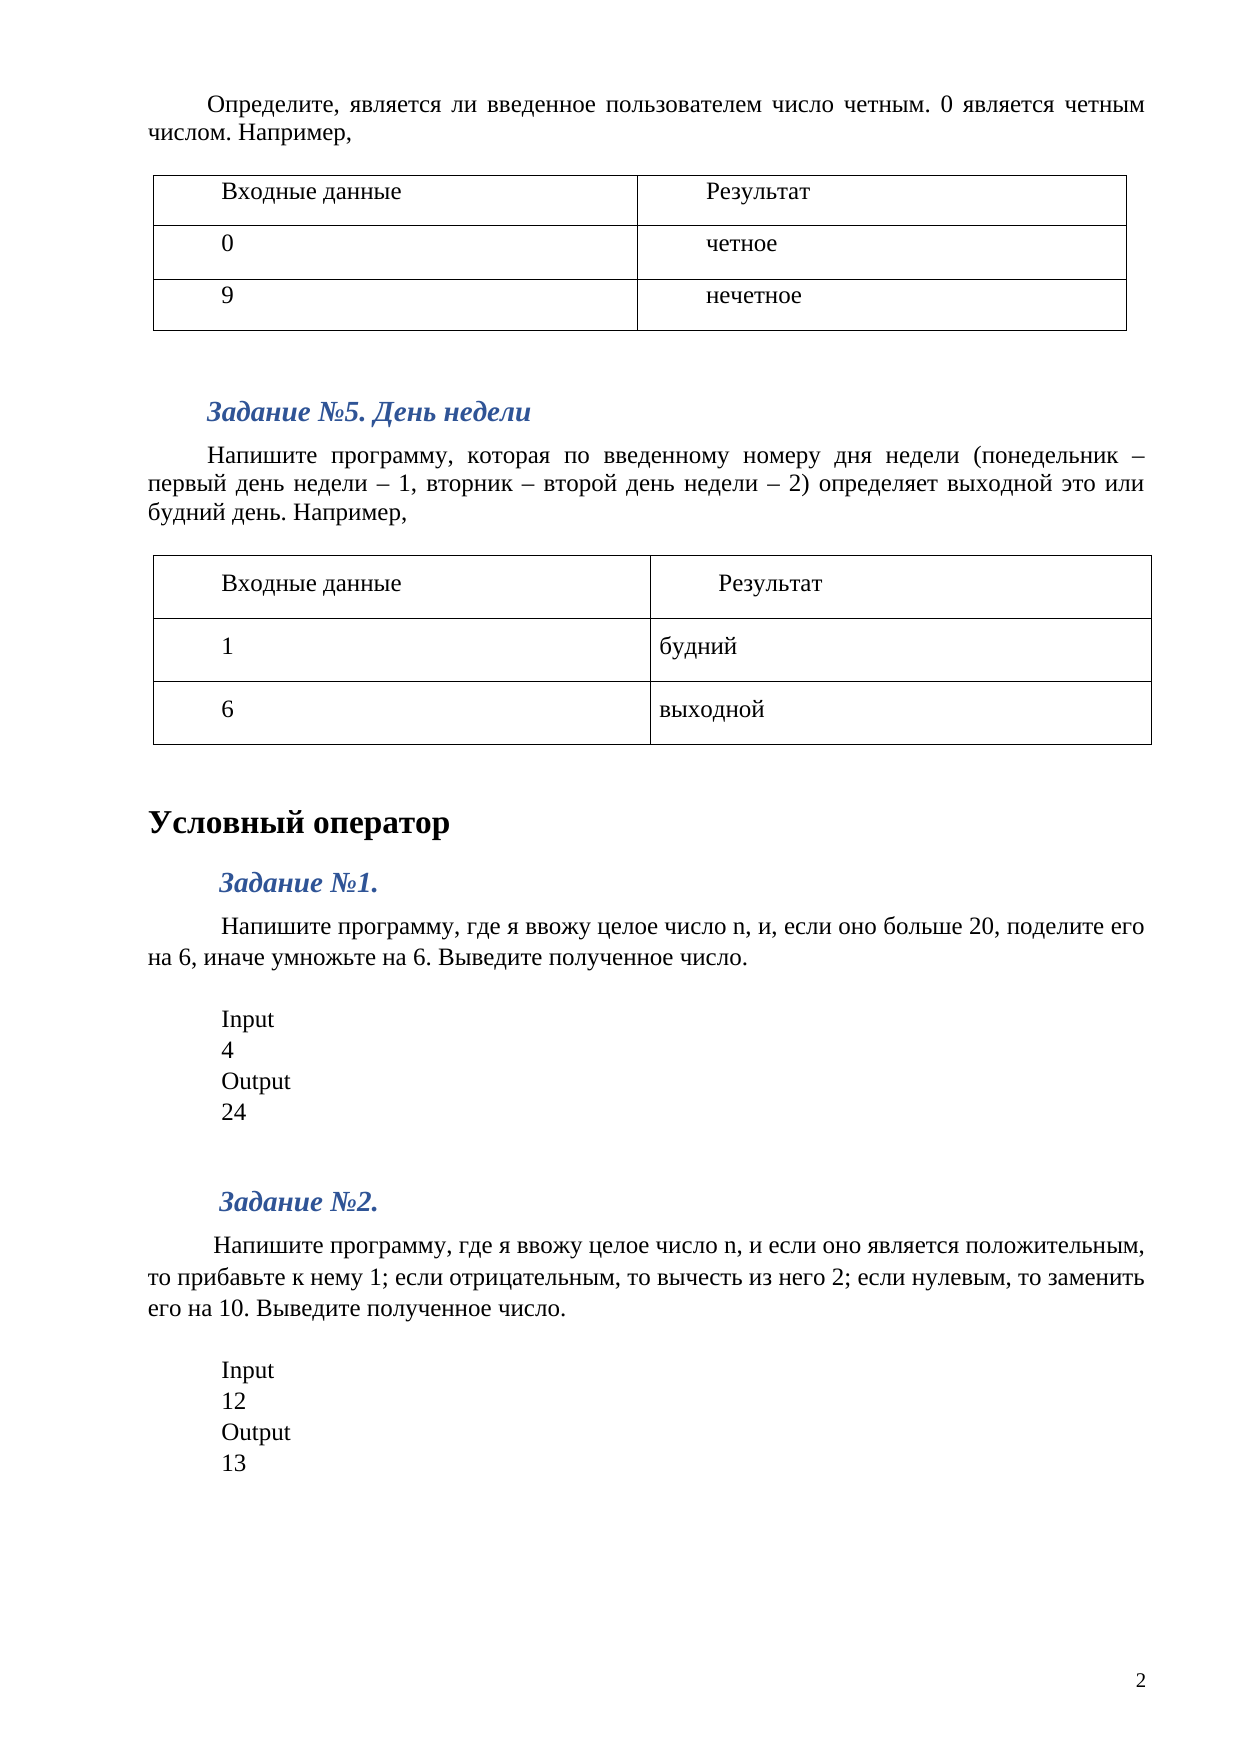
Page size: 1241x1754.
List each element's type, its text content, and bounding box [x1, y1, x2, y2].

text Напишите программу, где я ввожу целое число n, и если оно является положительным, то прибавьте к нему 1; если отрицательным, то вычесть из него 2; если нулевым, то заменить его на 10. Выведите полученное число. [148, 1231, 1146, 1321]
table_cell 1 [154, 619, 650, 681]
text Определите, является ли введенное пользователем число четным. 0 является четным числом. Например, [148, 89, 1146, 146]
table_header Входные данные [154, 176, 637, 224]
subtitle Задание №1. [219, 865, 1152, 899]
text 13 [221, 1448, 1146, 1477]
text Напишите программу, которая по введенному номеру дня недели (понедельник – первый день недели – 1, вторник – второй день недели – 2) определяет выходной это или будний день. Например, [148, 440, 1146, 526]
subtitle Задание №2. [219, 1184, 1152, 1218]
table_cell выходной [651, 682, 1151, 743]
table_cell 9 [154, 280, 637, 330]
table_cell 6 [154, 682, 650, 743]
text 12 [221, 1386, 1146, 1414]
text Задание №5. День недели [148, 394, 1146, 427]
text 24 [221, 1097, 1146, 1126]
table_cell четное [638, 226, 1126, 278]
text Напишите программу, где я ввожу целое число n, и, если оно больше 20, поделите его на 6, иначе умножьте на 6. Выведите полученное число. [148, 911, 1146, 971]
table_cell будний [651, 619, 1151, 681]
table_header Входные данные [154, 556, 650, 618]
text Output [221, 1417, 1146, 1446]
text Input [221, 1004, 1146, 1033]
table_cell 0 [154, 226, 637, 278]
text 4 [221, 1035, 1146, 1064]
table_header Результат [651, 556, 1151, 618]
text Input [221, 1355, 1146, 1383]
text Условный оператор [148, 802, 1152, 840]
text Output [221, 1066, 1146, 1095]
table_header Результат [638, 176, 1126, 224]
table_cell нечетное [638, 280, 1126, 330]
